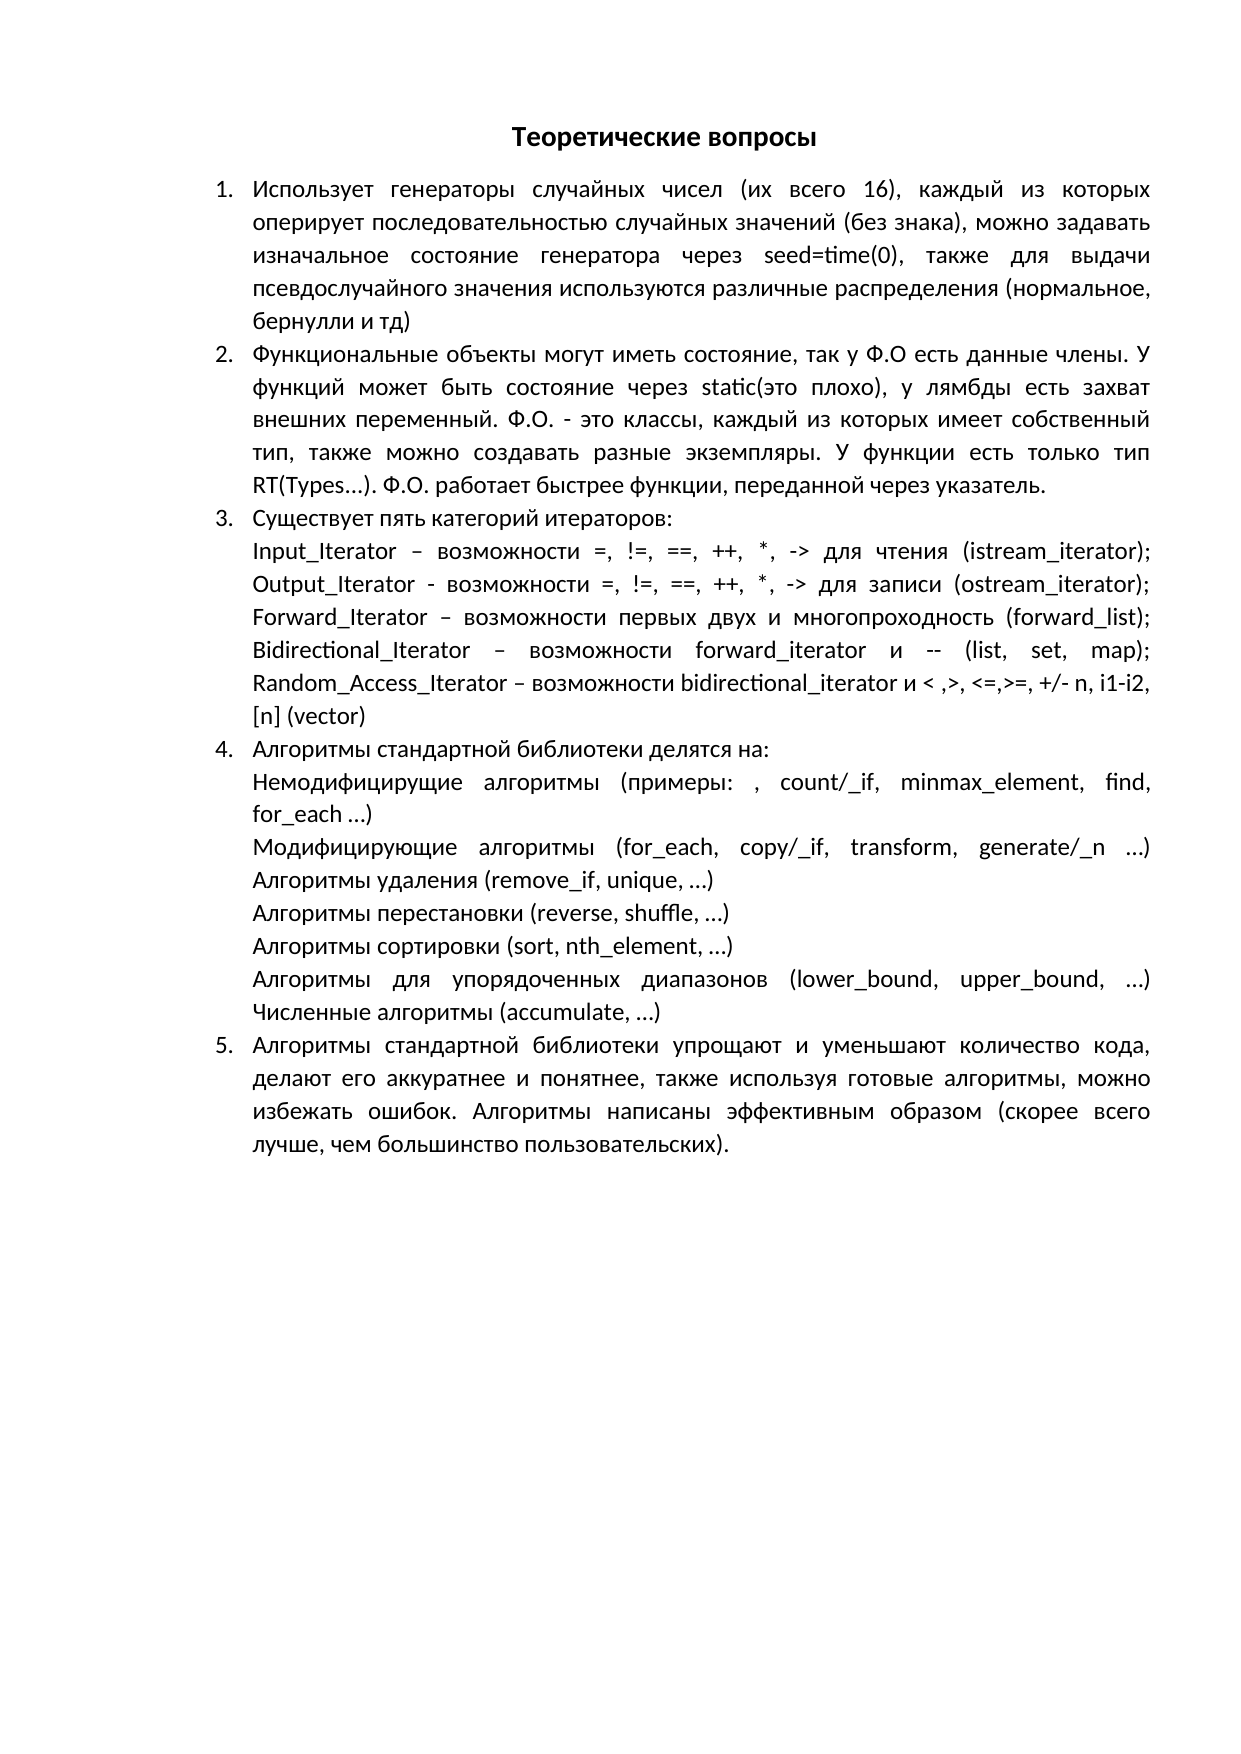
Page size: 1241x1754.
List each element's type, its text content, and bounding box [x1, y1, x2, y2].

list Алгоритмы перестановки (reverse, shuffle, …) [252, 897, 1152, 928]
list Алгоритмы стандартной библиотеки упрощают и уменьшают количество кода, делают его аккуратнее и понятнее, также используя готовые алгоритмы, можно избежать ошибок. Алгоритмы написаны эффективным образом (скорее всего лучше, чем большинство пользовательских). [215, 1029, 1152, 1158]
list Input_Iterator – возможности =, !=, ==, ++, *, -> для чтения (istream_iterator); Output_Iterator - возможности =, !=, ==, ++, *, -> для записи (ostream_iterator); Forward_Iterator – возможности первых двух и многопроходность (forward_list); Bidirectional_Iterator – возможности forward_iterator и -- (list, set, map); Random_Access_Iterator – возможности bidirectional_iterator и < ,>, <=,>=, +/- n, i1-i2, [n] (vector) [252, 535, 1152, 730]
list Использует генераторы случайных чисел (их всего 16), каждый из которых оперирует последовательностью случайных значений (без знака), можно задавать изначальное состояние генератора через seed=time(0), также для выдачи псевдослучайного значения используются различные распределения (нормальное, бернулли и тд) [215, 173, 1152, 335]
list Алгоритмы сортировки (sort, nth_element, …) [252, 930, 1152, 961]
list Алгоритмы для упорядоченных диапазонов (lower_bound, upper_bound, …) Численные алгоритмы (accumulate, …) [252, 963, 1152, 1027]
list Существует пять категорий итераторов: [215, 502, 1152, 533]
text Теоретические вопросы [177, 118, 1152, 154]
list Модифицирующие алгоритмы (for_each, copy/_if, transform, generate/_n …) Алгоритмы удаления (remove_if, unique, …) [252, 832, 1152, 895]
list Алгоритмы стандартной библиотеки делятся на: [215, 733, 1152, 763]
list Немодифицирущие алгоритмы (примеры: , count/_if, minmax_element, find, for_each …) [252, 766, 1152, 829]
list Функциональные объекты могут иметь состояние, так у Ф.О есть данные члены. У функций может быть состояние через static(это плохо), у лямбды есть захват внешних переменный. Ф.О. - это классы, каждый из которых имеет собственный тип, также можно создавать разные экземпляры. У функции есть только тип RT(Types...). Ф.О. работает быстрее функции, переданной через указатель. [215, 338, 1152, 500]
